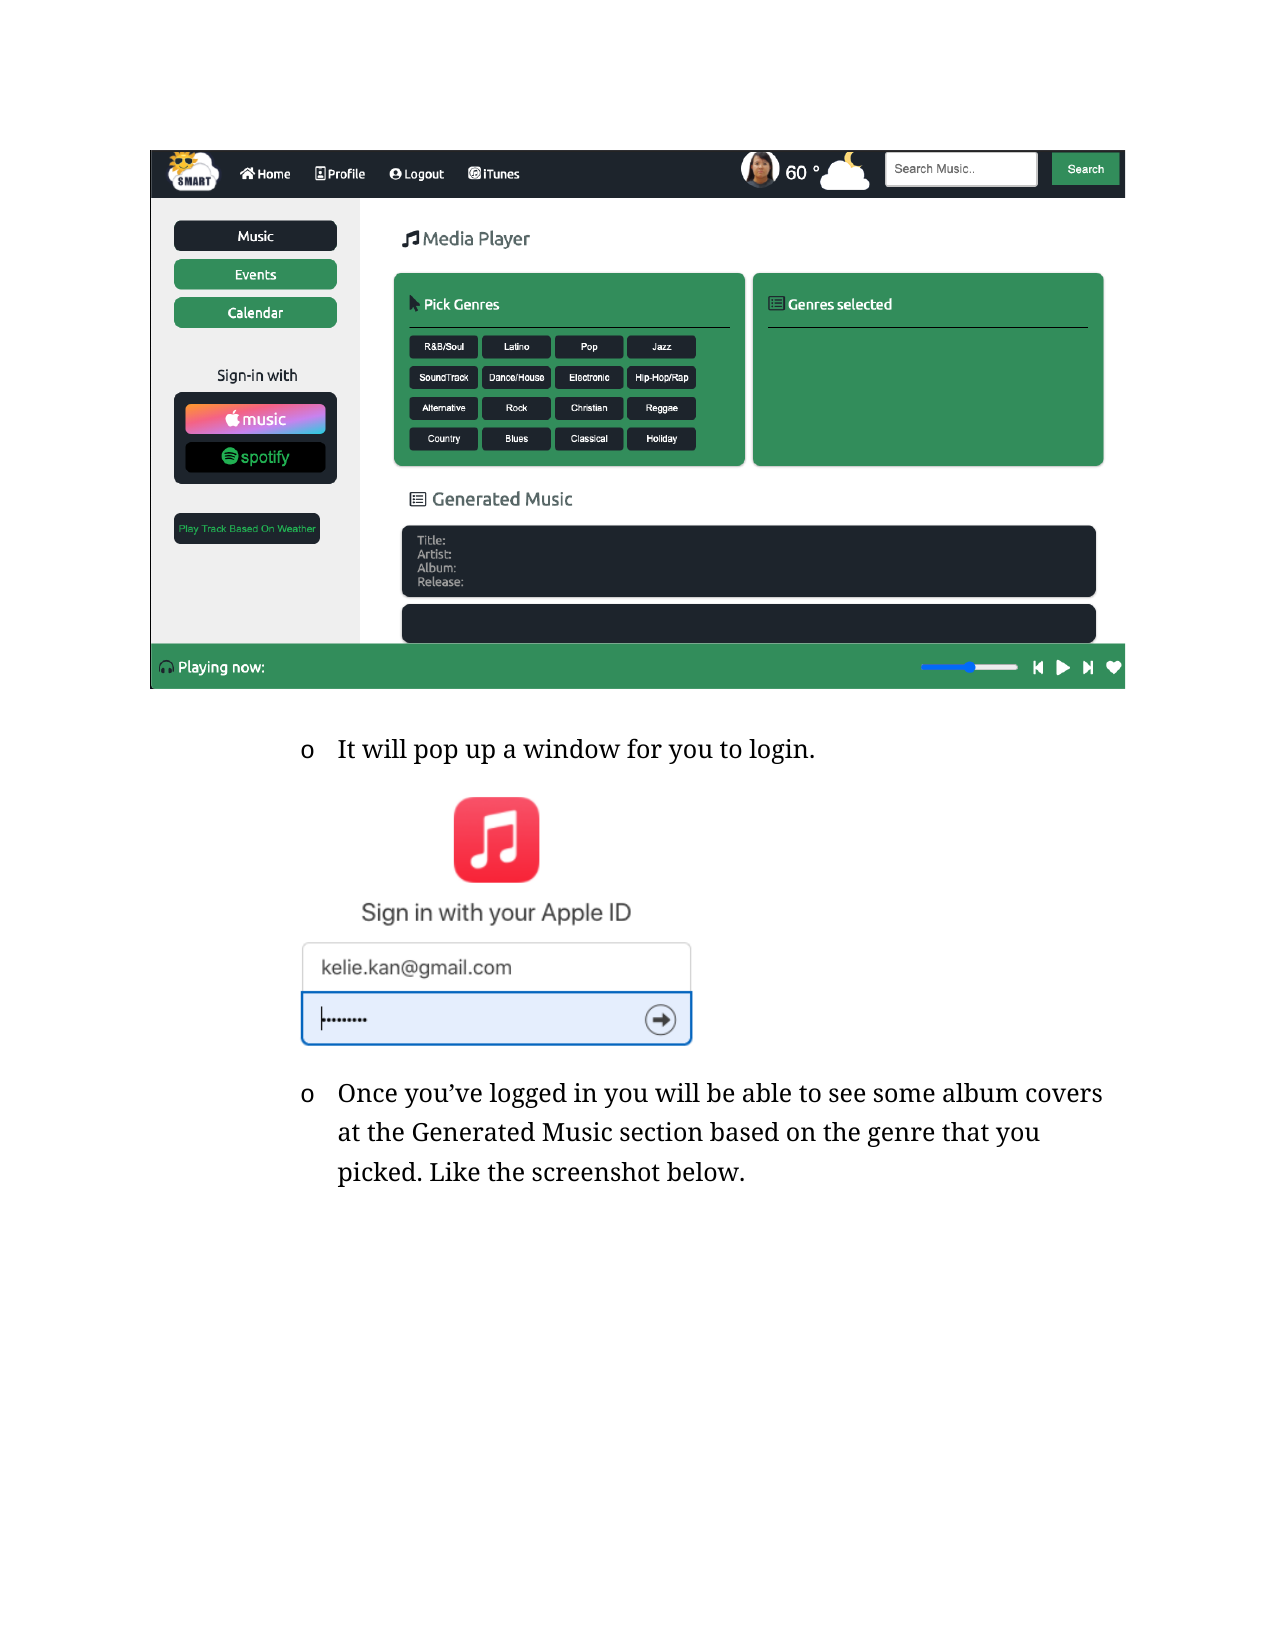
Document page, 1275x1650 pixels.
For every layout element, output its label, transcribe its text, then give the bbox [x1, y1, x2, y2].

list Once you’ve logged in you will be able to see some album covers at the Generated Music section based on the genre that you picked. Like the screenshot below. [300, 1076, 1125, 1188]
list It will pop up a window for you to login. [300, 732, 1125, 766]
picture [150, 150, 1125, 689]
picture [225, 771, 772, 1072]
